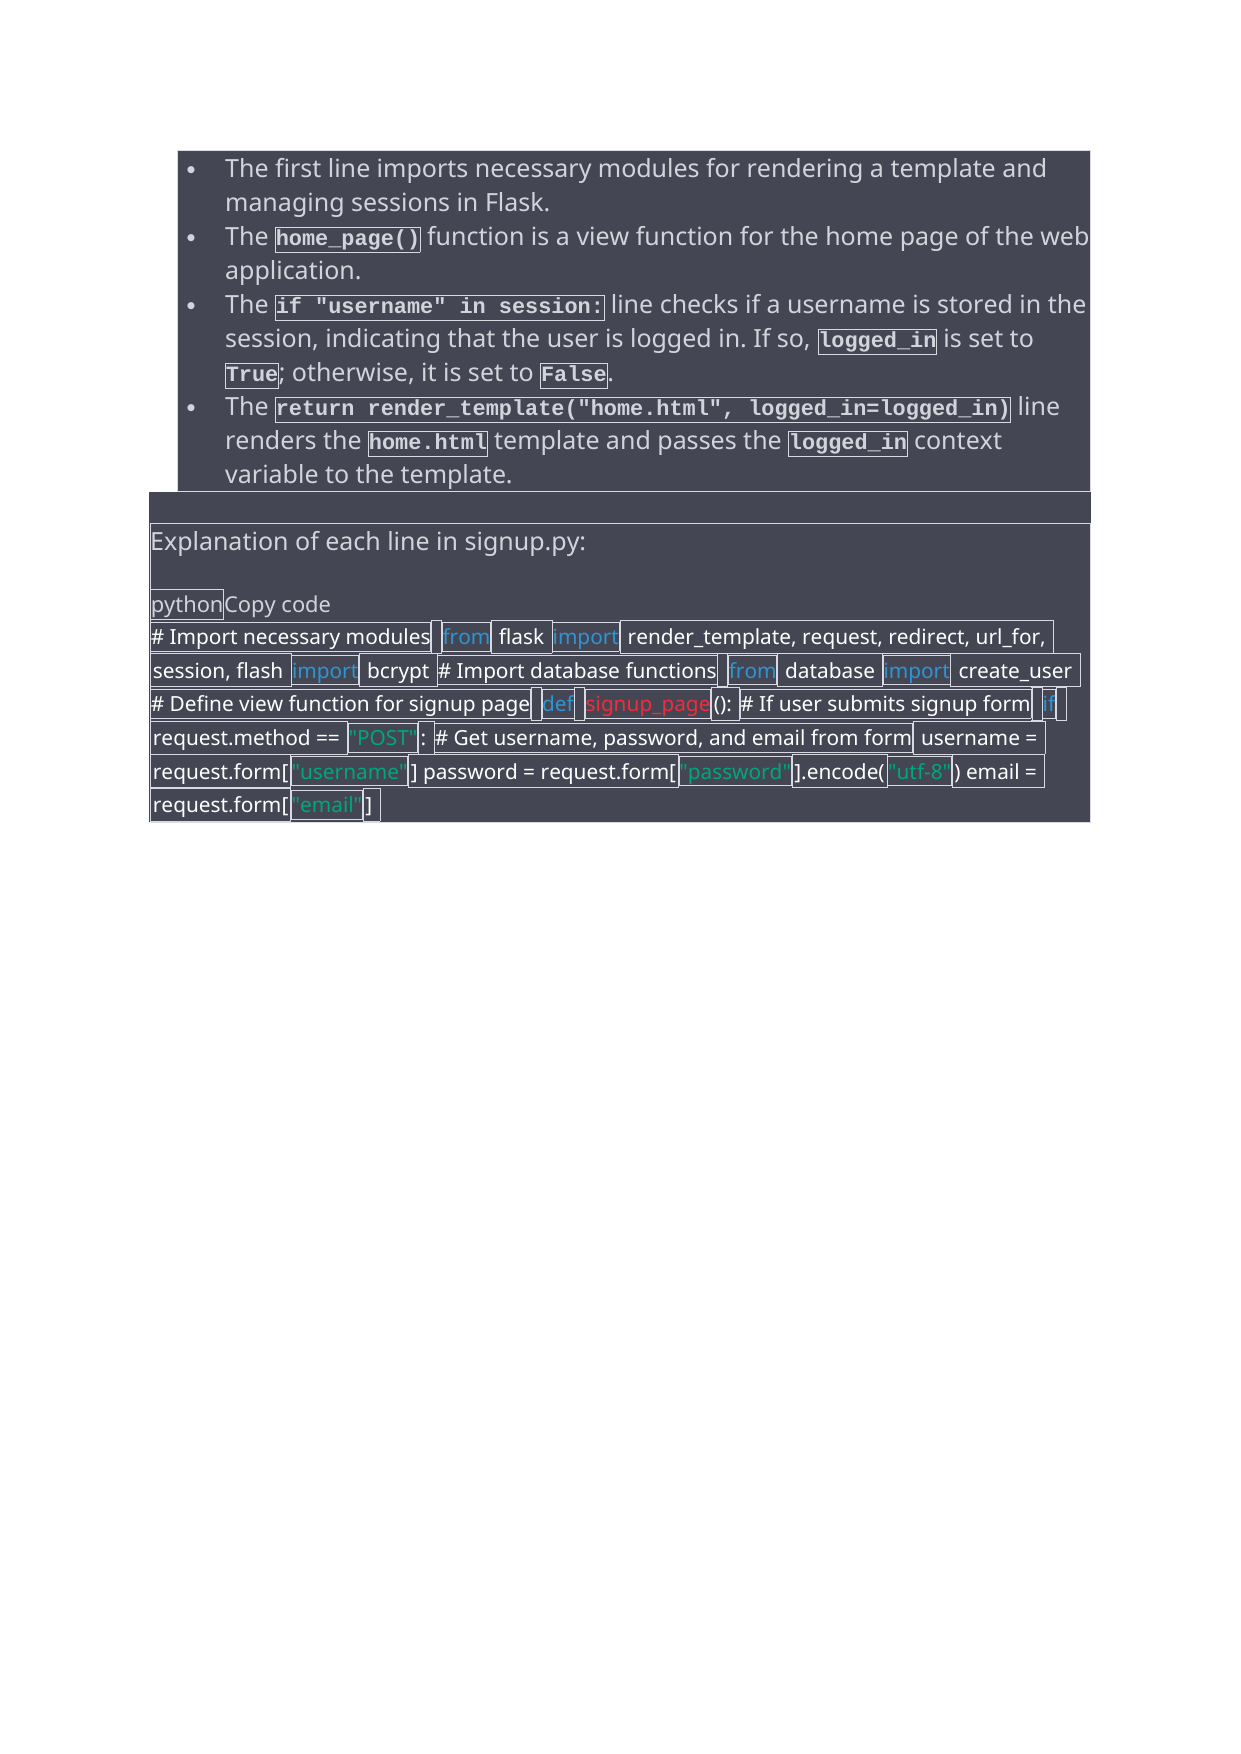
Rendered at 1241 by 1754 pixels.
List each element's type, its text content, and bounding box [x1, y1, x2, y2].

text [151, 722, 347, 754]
list The first line imports necessary modules for rendering a template and managing sessions in Flask. [178, 151, 1090, 218]
list The home_page() function is a view function for the home page of the web application. [178, 218, 1090, 286]
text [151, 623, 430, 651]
text # Import necessary modules from flask import render_template, request, redirect, url_for, session, flash import bcrypt # Import database functions from database import create_user # Define view function for signup page def signup_page(): # If user submits signup form if request.method == "POST": # Get username, password, and email from form username = request.form["username"] password = request.form["password"].encode("utf-8") email = request.form["email"] [291, 619, 1090, 822]
text Explanation of each line in signup.py: [151, 524, 1090, 557]
text pythonCopy code [224, 588, 1090, 619]
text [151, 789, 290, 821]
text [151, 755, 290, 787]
list The if "username" in session: line checks if a username is stored in the session, indicating that the user is logged in. If so, logged_in is set to True; otherwise, it is set to False. [178, 286, 1090, 388]
list The return render_template("home.html", logged_in=logged_in) line renders the home.html template and passes the logged_in context variable to the template. [178, 388, 1090, 491]
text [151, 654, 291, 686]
text pythonCopy code [151, 590, 223, 619]
